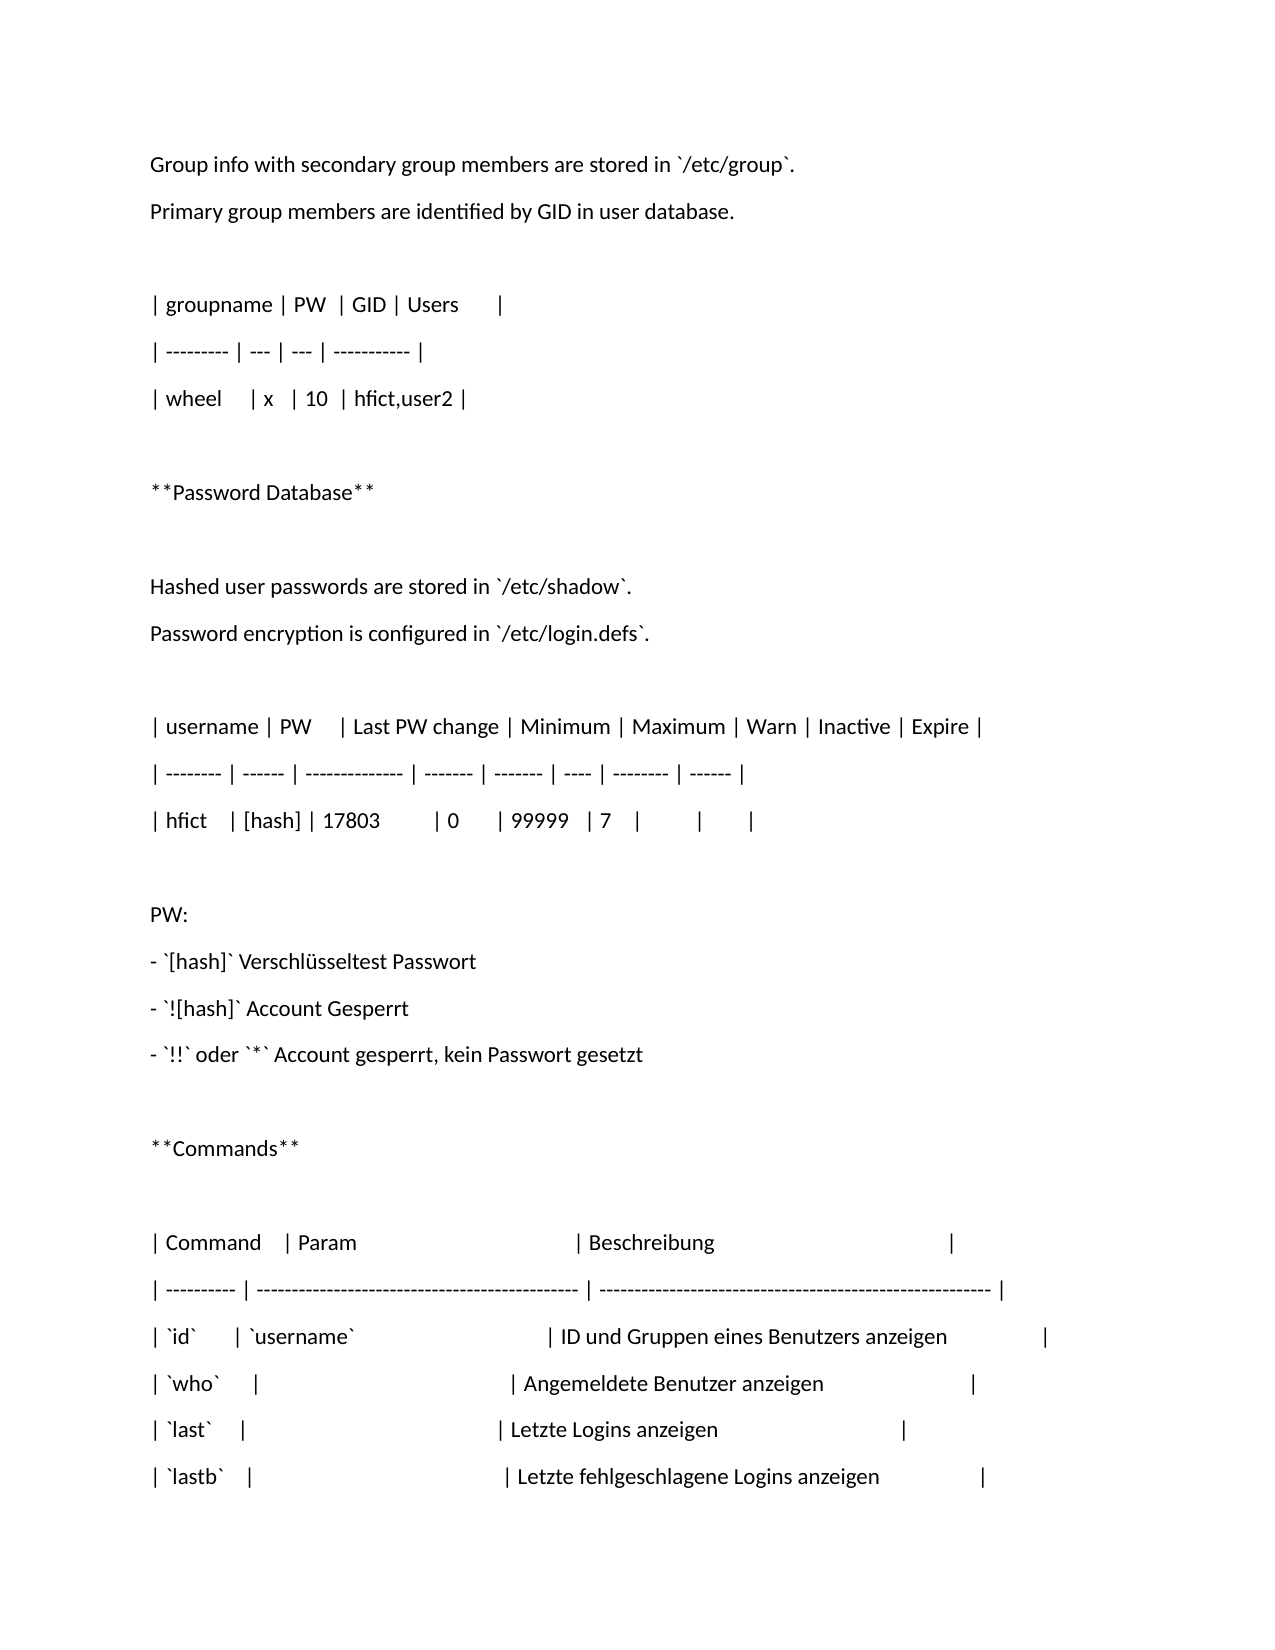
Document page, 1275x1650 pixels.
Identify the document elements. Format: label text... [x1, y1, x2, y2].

text **Commands** [150, 1134, 1125, 1162]
text **Password Database** [150, 478, 1125, 506]
text | `who` | | Angemeldete Benutzer anzeigen | [150, 1369, 1125, 1397]
text Group info with secondary group members are stored in `/etc/group`. [150, 150, 1125, 178]
text - `!!` oder `*` Account gesperrt, kein Passwort gesetzt [150, 1041, 1125, 1069]
text Primary group members are identified by GID in user database. [150, 197, 1125, 225]
text Password encryption is configured in `/etc/login.defs`. [150, 619, 1125, 647]
text | --------- | --- | --- | ----------- | [150, 337, 1125, 366]
text | `last` | | Letzte Logins anzeigen | [150, 1416, 1125, 1444]
text | wheel | x | 10 | hfict,user2 | [150, 384, 1125, 412]
text | Command | Param | Beschreibung | [150, 1228, 1125, 1256]
text | groupname | PW | GID | Users | [150, 291, 1125, 319]
text | username | PW | Last PW change | Minimum | Maximum | Warn | Inactive | Expire | [150, 712, 1125, 741]
text | ---------- | ---------------------------------------------- | -------------------------------------------------------- | [150, 1275, 1125, 1303]
text - `[hash]` Verschlüsseltest Passwort [150, 947, 1125, 975]
text | hfict | [hash] | 17803 | 0 | 99999 | 7 | | | [150, 806, 1125, 834]
text - `![hash]` Account Gesperrt [150, 994, 1125, 1022]
text PW: [150, 900, 1125, 928]
text | `id` | `username` | ID und Gruppen eines Benutzers anzeigen | [150, 1322, 1125, 1350]
text | -------- | ------ | -------------- | ------- | ------- | ---- | -------- | ------ | [150, 759, 1125, 787]
text | `lastb` | | Letzte fehlgeschlagene Logins anzeigen | [150, 1462, 1125, 1491]
text Hashed user passwords are stored in `/etc/shadow`. [150, 572, 1125, 600]
